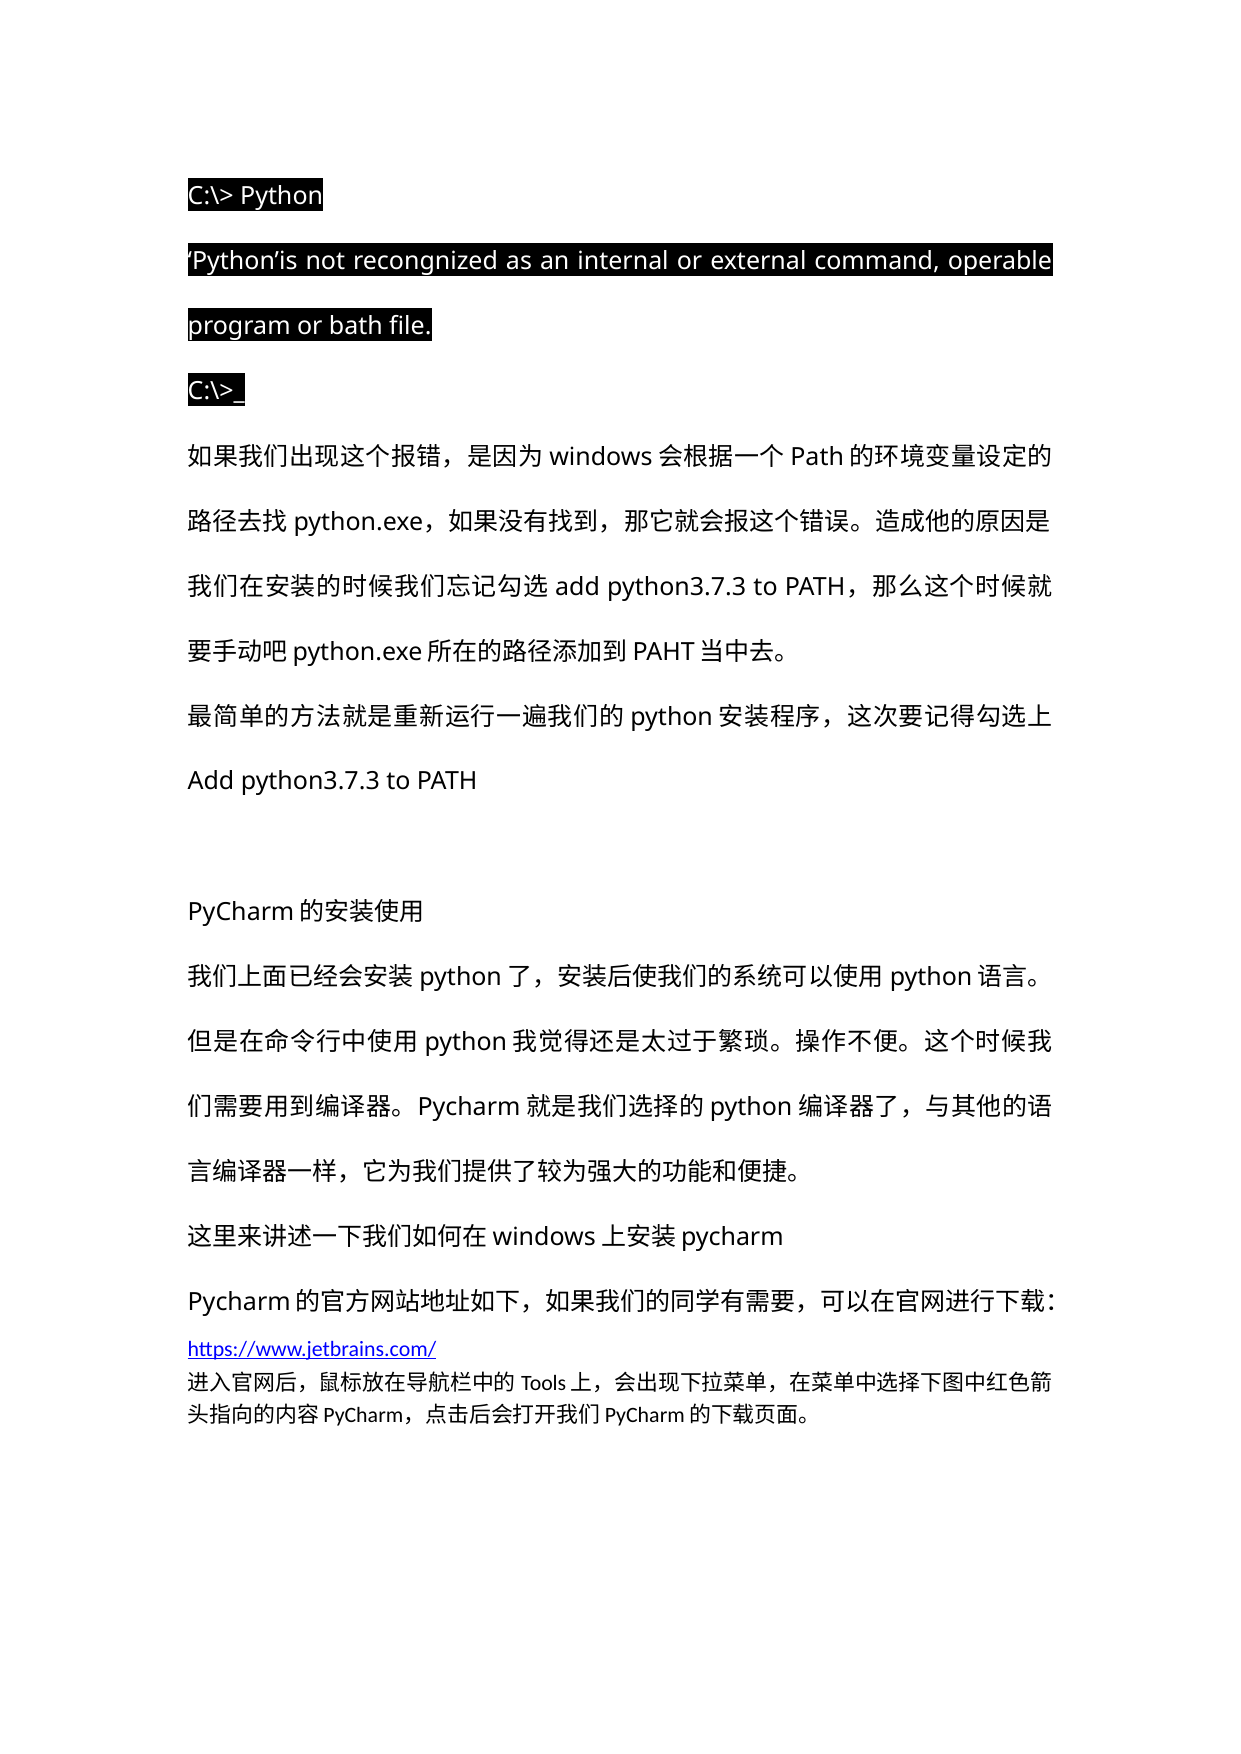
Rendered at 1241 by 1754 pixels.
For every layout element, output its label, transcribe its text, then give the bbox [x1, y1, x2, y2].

text ‘Python’is not recongnized as an internal or external command, operable program or bath file. [187, 227, 1053, 256]
text 如果我们出现这个报错，是因为windows会根据一个Path的环境变量设定的路径去找python.exe，如果没有找到，那它就会报这个错误。造成他的原因是我们在安装的时候我们忘记勾选add python3.7.3 to PATH，那么这个时候就要手动吧python.exe所在的路径添加到PAHT当中去。 [187, 422, 1053, 682]
text https://www.jetbrains.com/ [187, 1332, 1053, 1364]
text C:\> Python [187, 162, 1053, 227]
text 这里来讲述一下我们如何在windows上安装pycharm [187, 1202, 1053, 1267]
text C:\>_ [187, 357, 1053, 422]
text 进入官网后，鼠标放在导航栏中的Tools上，会出现下拉菜单，在菜单中选择下图中红色箭头指向的内容PyCharm，点击后会打开我们PyCharm的下载页面。 [187, 1364, 1053, 1429]
text ‘Python’is not recongnized as an internal or external command, operable program or bath file. [187, 257, 1053, 357]
text PyCharm的安装使用 [187, 877, 1053, 942]
text 我们上面已经会安装python了，安装后使我们的系统可以使用python语言。但是在命令行中使用python我觉得还是太过于繁琐。操作不便。这个时候我们需要用到编译器。Pycharm就是我们选择的python编译器了，与其他的语言编译器一样，它为我们提供了较为强大的功能和便捷。 [187, 942, 1053, 1202]
text 最简单的方法就是重新运行一遍我们的python安装程序，这次要记得勾选上Add python3.7.3 to PATH [187, 682, 1053, 812]
text Pycharm的官方网站地址如下，如果我们的同学有需要，可以在官网进行下载： [187, 1267, 1053, 1332]
